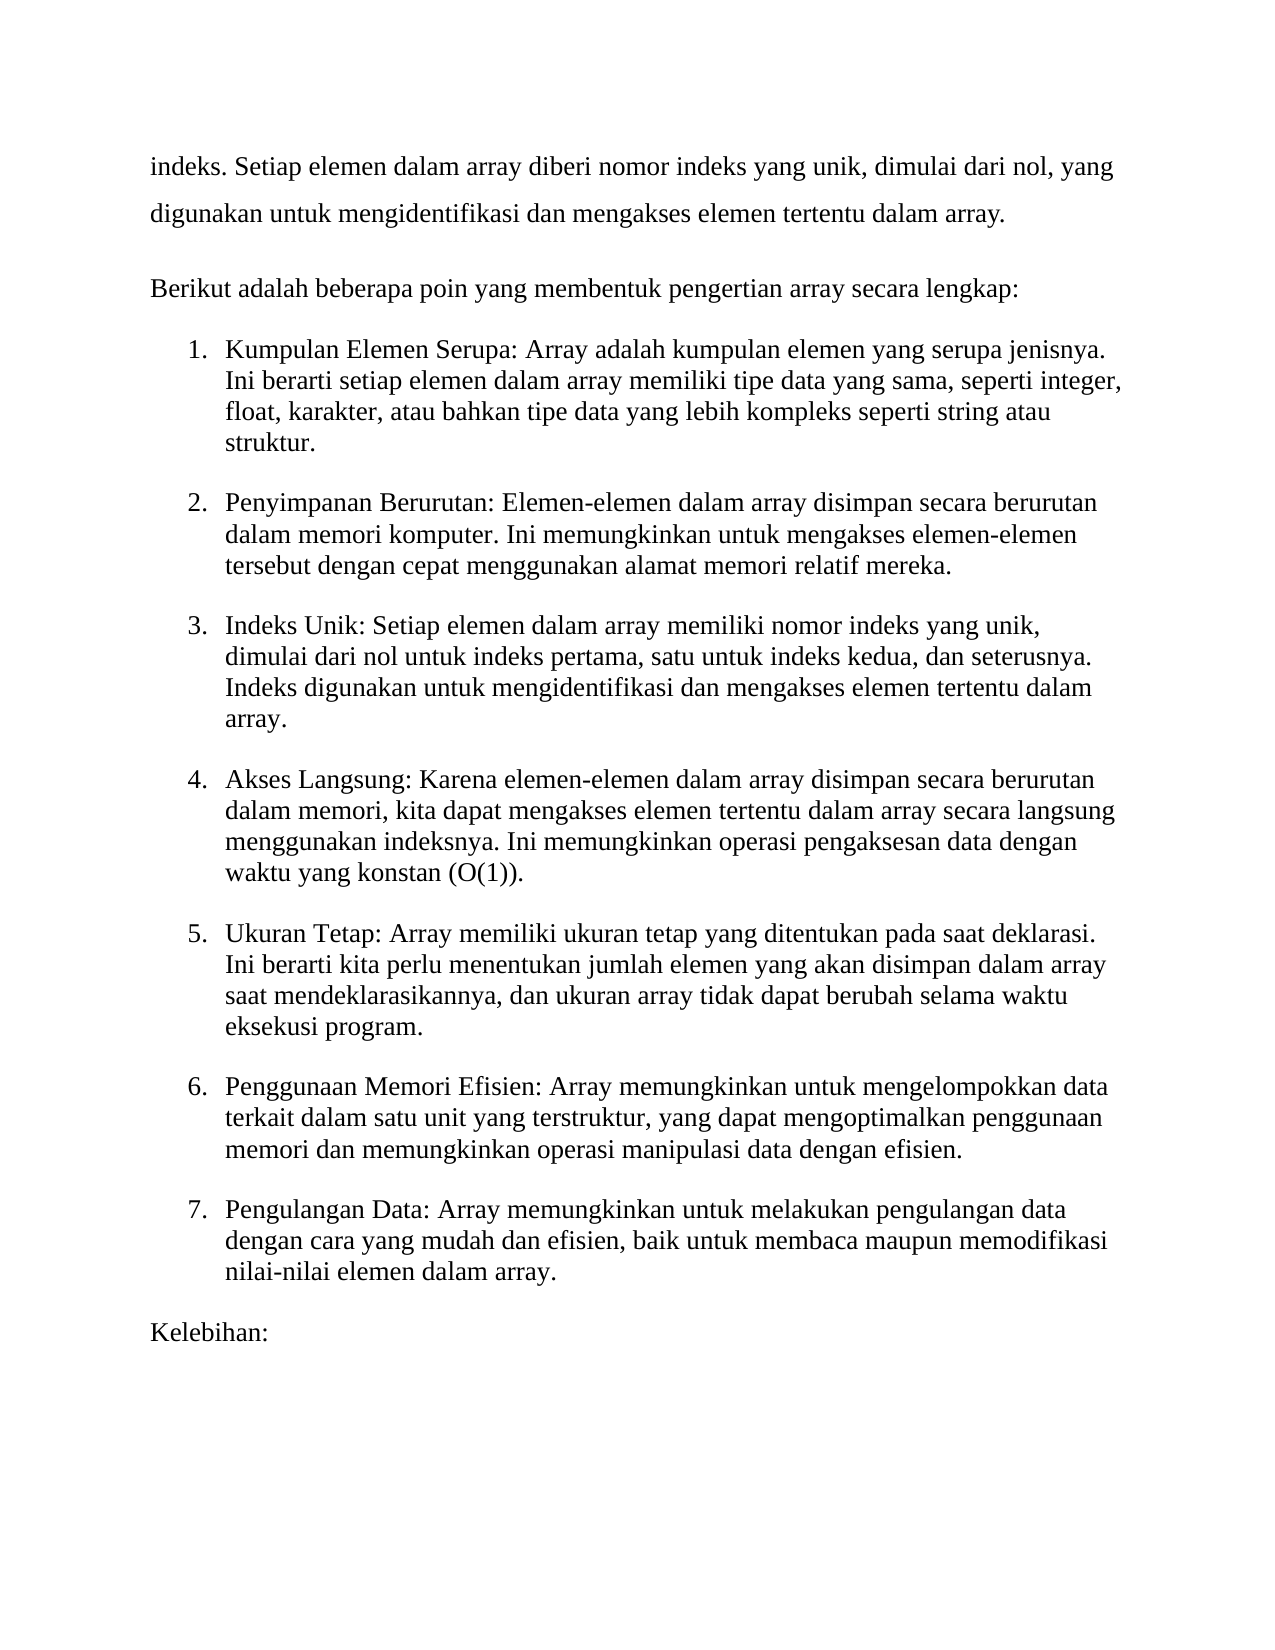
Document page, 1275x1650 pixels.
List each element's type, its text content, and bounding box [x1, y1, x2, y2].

list Pengulangan Data: Array memungkinkan untuk melakukan pengulangan data dengan cara yang mudah dan efisien, baik untuk membaca maupun memodifikasi nilai-nilai elemen dalam array. [187, 1193, 1125, 1286]
list Penyimpanan Berurutan: Elemen-elemen dalam array disimpan secara berurutan dalam memori komputer. Ini memungkinkan untuk mengakses elemen-elemen tersebut dengan cepat menggunakan alamat memori relatif mereka. [187, 487, 1125, 580]
list Akses Langsung: Karena elemen-elemen dalam array disimpan secara berurutan dalam memori, kita dapat mengakses elemen tertentu dalam array secara langsung menggunakan indeksnya. Ini memungkinkan operasi pengaksesan data dengan waktu yang konstan (O(1)). [187, 763, 1125, 887]
list Indeks Unik: Setiap elemen dalam array memiliki nomor indeks yang unik, dimulai dari nol untuk indeks pertama, satu untuk indeks kedua, dan seterusnya. Indeks digunakan untuk mengidentifikasi dan mengakses elemen tertentu dalam array. [187, 609, 1125, 734]
list Ukuran Tetap: Array memiliki ukuran tetap yang ditentukan pada saat deklarasi. Ini berarti kita perlu menentukan jumlah elemen yang akan disimpan dalam array saat mendeklarasikannya, dan ukuran array tidak dapat berubah selama waktu eksekusi program. [187, 917, 1125, 1041]
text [150, 150, 1125, 228]
list Kumpulan Elemen Serupa: Array adalah kumpulan elemen yang serupa jenisnya. Ini berarti setiap elemen dalam array memiliki tipe data yang sama, seperti integer, float, karakter, atau bahkan tipe data yang lebih kompleks seperti string atau struktur. [187, 333, 1125, 457]
list Penggunaan Memori Efisien: Array memungkinkan untuk mengelompokkan data terkait dalam satu unit yang terstruktur, yang dapat mengoptimalkan penggunaan memori dan memungkinkan operasi manipulasi data dengan efisien. [187, 1070, 1125, 1164]
text Berikut adalah beberapa poin yang membentuk pengertian array secara lengkap: [150, 272, 1125, 304]
text Kelebihan: [150, 1316, 1125, 1347]
